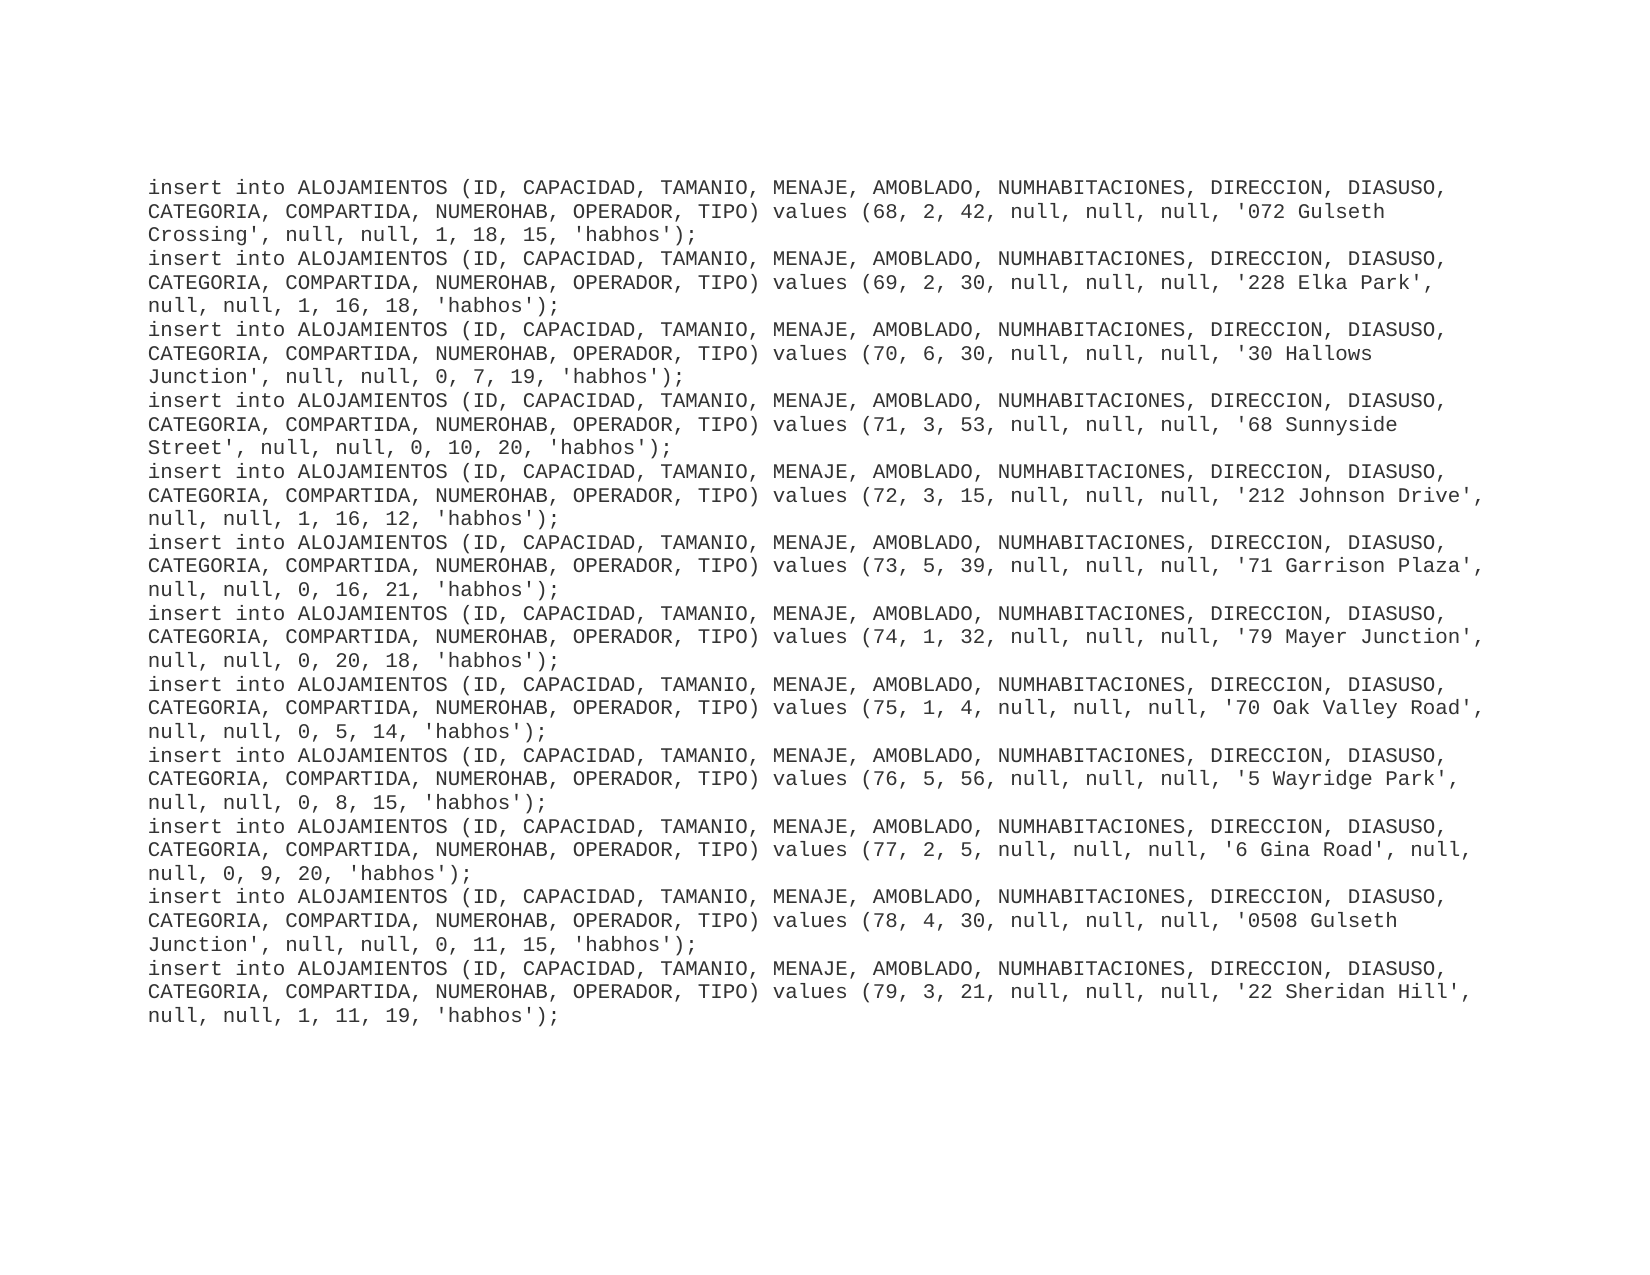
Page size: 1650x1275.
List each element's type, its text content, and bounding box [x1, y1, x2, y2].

text insert into ALOJAMIENTOS (ID, CAPACIDAD, TAMANIO, MENAJE, AMOBLADO, NUMHABITACIONES, DIRECCION, DIASUSO, CATEGORIA, COMPARTIDA, NUMEROHAB, OPERADOR, TIPO) values (75, 1, 4, null, null, null, '70 Oak Valley Road', null, null, 0, 5, 14, 'habhos'); [148, 674, 1502, 745]
text insert into ALOJAMIENTOS (ID, CAPACIDAD, TAMANIO, MENAJE, AMOBLADO, NUMHABITACIONES, DIRECCION, DIASUSO, CATEGORIA, COMPARTIDA, NUMEROHAB, OPERADOR, TIPO) values (78, 4, 30, null, null, null, '0508 Gulseth Junction', null, null, 0, 11, 15, 'habhos'); [698, 887, 1502, 957]
text insert into ALOJAMIENTOS (ID, CAPACIDAD, TAMANIO, MENAJE, AMOBLADO, NUMHABITACIONES, DIRECCION, DIASUSO, CATEGORIA, COMPARTIDA, NUMEROHAB, OPERADOR, TIPO) values (79, 3, 21, null, null, null, '22 Sheridan Hill', null, null, 1, 11, 19, 'habhos'); [148, 957, 1502, 1028]
text insert into ALOJAMIENTOS (ID, CAPACIDAD, TAMANIO, MENAJE, AMOBLADO, NUMHABITACIONES, DIRECCION, DIASUSO, CATEGORIA, COMPARTIDA, NUMEROHAB, OPERADOR, TIPO) values (71, 3, 53, null, null, null, '68 Sunnyside Street', null, null, 0, 10, 20, 'habhos'); [673, 390, 1502, 461]
text insert into ALOJAMIENTOS (ID, CAPACIDAD, TAMANIO, MENAJE, AMOBLADO, NUMHABITACIONES, DIRECCION, DIASUSO, CATEGORIA, COMPARTIDA, NUMEROHAB, OPERADOR, TIPO) values (70, 6, 30, null, null, null, '30 Hallows Junction', null, null, 0, 7, 19, 'habhos'); [685, 319, 1502, 390]
text insert into ALOJAMIENTOS (ID, CAPACIDAD, TAMANIO, MENAJE, AMOBLADO, NUMHABITACIONES, DIRECCION, DIASUSO, CATEGORIA, COMPARTIDA, NUMEROHAB, OPERADOR, TIPO) values (76, 5, 56, null, null, null, '5 Wayridge Park', null, null, 0, 8, 15, 'habhos'); [548, 745, 1502, 816]
text insert into ALOJAMIENTOS (ID, CAPACIDAD, TAMANIO, MENAJE, AMOBLADO, NUMHABITACIONES, DIRECCION, DIASUSO, CATEGORIA, COMPARTIDA, NUMEROHAB, OPERADOR, TIPO) values (68, 2, 42, null, null, null, '072 Gulseth Crossing', null, null, 1, 18, 15, 'habhos'); [148, 177, 1502, 248]
text insert into ALOJAMIENTOS (ID, CAPACIDAD, TAMANIO, MENAJE, AMOBLADO, NUMHABITACIONES, DIRECCION, DIASUSO, CATEGORIA, COMPARTIDA, NUMEROHAB, OPERADOR, TIPO) values (72, 3, 15, null, null, null, '212 Johnson Drive', null, null, 1, 16, 12, 'habhos'); [148, 461, 1502, 532]
text insert into ALOJAMIENTOS (ID, CAPACIDAD, TAMANIO, MENAJE, AMOBLADO, NUMHABITACIONES, DIRECCION, DIASUSO, CATEGORIA, COMPARTIDA, NUMEROHAB, OPERADOR, TIPO) values (69, 2, 30, null, null, null, '228 Elka Park', null, null, 1, 16, 18, 'habhos'); [560, 248, 1502, 319]
text insert into ALOJAMIENTOS (ID, CAPACIDAD, TAMANIO, MENAJE, AMOBLADO, NUMHABITACIONES, DIRECCION, DIASUSO, CATEGORIA, COMPARTIDA, NUMEROHAB, OPERADOR, TIPO) values (74, 1, 32, null, null, null, '79 Mayer Junction', null, null, 0, 20, 18, 'habhos'); [560, 603, 1502, 674]
text insert into ALOJAMIENTOS (ID, CAPACIDAD, TAMANIO, MENAJE, AMOBLADO, NUMHABITACIONES, DIRECCION, DIASUSO, CATEGORIA, COMPARTIDA, NUMEROHAB, OPERADOR, TIPO) values (77, 2, 5, null, null, null, '6 Gina Road', null, null, 0, 9, 20, 'habhos'); [473, 816, 1502, 887]
text insert into ALOJAMIENTOS (ID, CAPACIDAD, TAMANIO, MENAJE, AMOBLADO, NUMHABITACIONES, DIRECCION, DIASUSO, CATEGORIA, COMPARTIDA, NUMEROHAB, OPERADOR, TIPO) values (73, 5, 39, null, null, null, '71 Garrison Plaza', null, null, 0, 16, 21, 'habhos'); [560, 532, 1502, 603]
